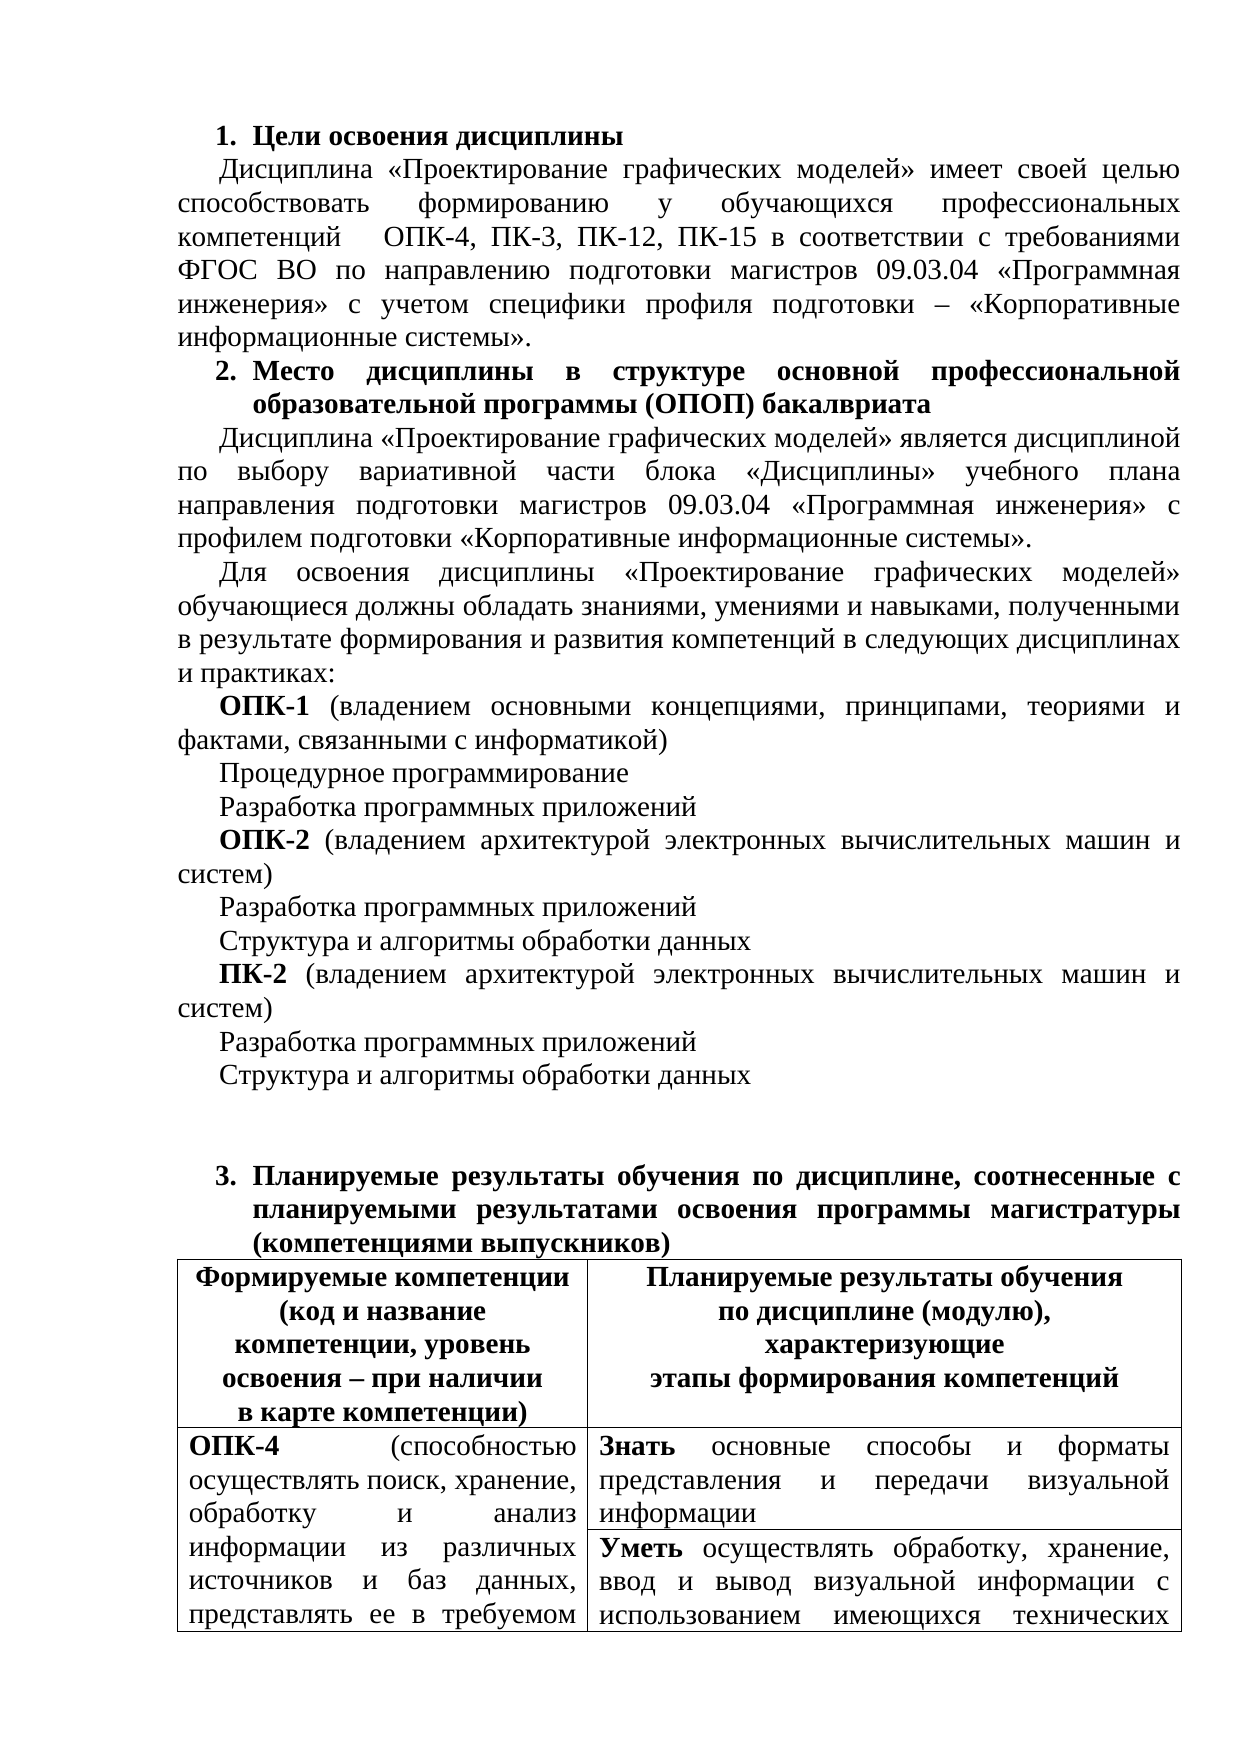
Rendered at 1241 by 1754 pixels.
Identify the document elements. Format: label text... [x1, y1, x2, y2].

list Цели освоения дисциплины [215, 118, 1181, 152]
text Структура и алгоритмы обработки данных [177, 1057, 1181, 1091]
table_header Планируемые результаты обучения по дисциплине (модулю), характеризующие этапы формирования компетенций [588, 1260, 1181, 1427]
table_cell ОПК-4 (способностью осуществлять поиск, хранение, обработку и анализ информации из различных источников и баз данных, представлять ее в требуемом формате с использованием информационных, компьютерных и сетевых технологий) [178, 1428, 587, 1631]
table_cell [588, 1530, 1181, 1631]
text Структура и алгоритмы обработки данных [177, 923, 1181, 957]
text ОПК-2 (владением архитектурой электронных вычислительных машин и систем) [177, 822, 1181, 889]
text Разработка программных приложений [177, 1024, 1181, 1057]
text Разработка программных приложений [177, 889, 1181, 923]
text ПК-2 (владением архитектурой электронных вычислительных машин и систем) [177, 957, 1181, 1024]
table_cell Знать основные способы и форматы представления и передачи визуальной информации [588, 1428, 1181, 1529]
text ОПК-1 (владением основными концепциями, принципами, теориями и фактами, связанными с информатикой) [177, 688, 1181, 755]
list Место дисциплины в структуре основной профессиональной образовательной программы (ОПОП) бакалвриата [215, 353, 1181, 420]
text Разработка программных приложений [177, 789, 1181, 822]
text Процедурное программирование [177, 755, 1181, 789]
list Планируемые результаты обучения по дисциплине, соотнесенные с планируемыми результатами освоения программы магистратуры (компетенциями выпускников) [215, 1158, 1181, 1258]
text Дисциплина «Проектирование графических моделей» является дисциплиной по выбору вариативной части блока «Дисциплины» учебного плана направления подготовки магистров 09.03.04 «Программная инженерия» с профилем подготовки «Корпоративные информационные системы». [177, 420, 1181, 554]
table_header Формируемые компетенции (код и название компетенции, уровень освоения – при наличии в карте компетенции) [178, 1260, 587, 1427]
text Дисциплина «Проектирование графических моделей» имеет своей целью способствовать формированию у обучающихся профессиональных компетенций ОПК-4, ПК-3, ПК-12, ПК-15 в соответствии с требованиями ФГОС ВО по направлению подготовки магистров 09.03.04 «Программная инженерия» с учетом специфики профиля подготовки – «Корпоративные информационные системы». [177, 152, 1181, 353]
text Для освоения дисциплины «Проектирование графических моделей» обучающиеся должны обладать знаниями, умениями и навыками, полученными в результате формирования и развития компетенций в следующих дисциплинах и практиках: [177, 554, 1181, 688]
